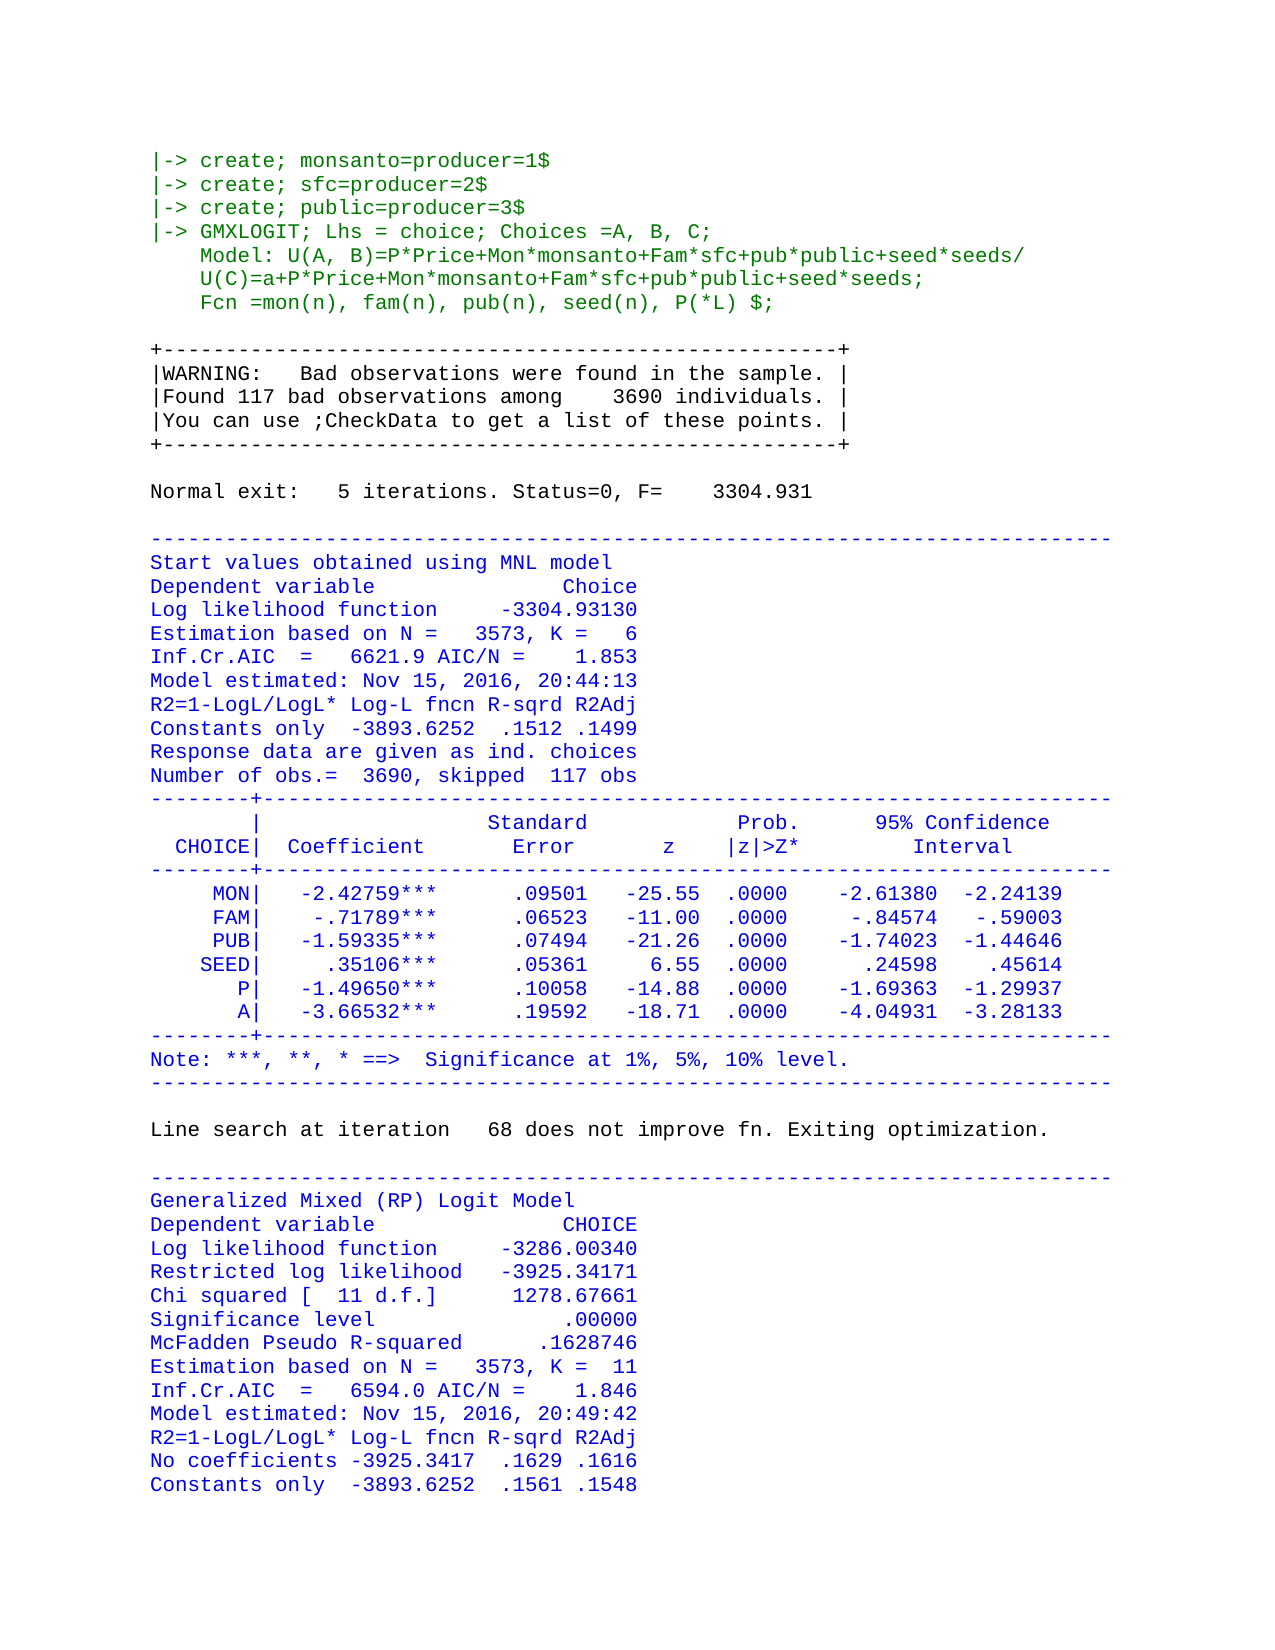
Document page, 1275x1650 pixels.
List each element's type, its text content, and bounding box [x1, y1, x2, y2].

text |WARNING: Bad observations were found in the sample. | [150, 363, 1125, 386]
text |Found 117 bad observations among 3690 individuals. | [150, 386, 1125, 410]
text Inf.Cr.AIC = 6621.9 AIC/N = 1.853 [150, 647, 1125, 670]
text |-> GMXLOGIT; Lhs = choice; Choices =A, B, C; [150, 221, 1125, 244]
text McFadden Pseudo R-squared .1628746 [150, 1332, 1125, 1356]
text --------+-------------------------------------------------------------------- [150, 1025, 1125, 1048]
text Constants only -3893.6252 .1561 .1548 [150, 1474, 1125, 1498]
text Number of obs.= 3690, skipped 117 obs [150, 765, 1125, 788]
text | Standard Prob. 95% Confidence [150, 812, 1125, 836]
text FAM| -.71789*** .06523 -11.00 .0000 -.84574 -.59003 [150, 907, 1125, 930]
text Model: U(A, B)=P*Price+Mon*monsanto+Fam*sfc+pub*public+seed*seeds/ [150, 244, 1125, 268]
text U(C)=a+P*Price+Mon*monsanto+Fam*sfc+pub*public+seed*seeds; [150, 268, 1125, 292]
text Log likelihood function -3304.93130 [150, 599, 1125, 623]
text No coefficients -3925.3417 .1629 .1616 [150, 1451, 1125, 1474]
text ----------------------------------------------------------------------------- [150, 1167, 1125, 1190]
text ----------------------------------------------------------------------------- [150, 528, 1125, 552]
text Chi squared [ 11 d.f.] 1278.67661 [150, 1285, 1125, 1309]
text Significance level .00000 [150, 1309, 1125, 1332]
text A| -3.66532*** .19592 -18.71 .0000 -4.04931 -3.28133 [150, 1001, 1125, 1025]
text |-> create; sfc=producer=2$ [150, 174, 1125, 197]
text |You can use ;CheckData to get a list of these points. | [150, 410, 1125, 434]
text Note: ***, **, * ==> Significance at 1%, 5%, 10% level. [150, 1048, 1125, 1072]
text MON| -2.42759*** .09501 -25.55 .0000 -2.61380 -2.24139 [150, 883, 1125, 907]
text Generalized Mixed (RP) Logit Model [150, 1190, 1125, 1214]
text Fcn =mon(n), fam(n), pub(n), seed(n), P(*L) $; [150, 292, 1125, 316]
text Constants only -3893.6252 .1512 .1499 [150, 717, 1125, 741]
text Response data are given as ind. choices [150, 741, 1125, 765]
text Model estimated: Nov 15, 2016, 20:49:42 [150, 1403, 1125, 1427]
text R2=1-LogL/LogL* Log-L fncn R-sqrd R2Adj [150, 694, 1125, 717]
text SEED| .35106*** .05361 6.55 .0000 .24598 .45614 [150, 954, 1125, 978]
text Dependent variable CHOICE [150, 1214, 1125, 1238]
text CHOICE| Coefficient Error z |z|>Z* Interval [150, 836, 1125, 859]
text P| -1.49650*** .10058 -14.88 .0000 -1.69363 -1.29937 [150, 978, 1125, 1001]
text Log likelihood function -3286.00340 [150, 1238, 1125, 1261]
text R2=1-LogL/LogL* Log-L fncn R-sqrd R2Adj [150, 1427, 1125, 1451]
text |-> create; monsanto=producer=1$ [150, 150, 1125, 174]
text Estimation based on N = 3573, K = 6 [150, 623, 1125, 647]
text --------+-------------------------------------------------------------------- [150, 788, 1125, 812]
text ----------------------------------------------------------------------------- [150, 1072, 1125, 1096]
text +------------------------------------------------------+ [150, 339, 1125, 363]
text Normal exit: 5 iterations. Status=0, F= 3304.931 [150, 481, 1125, 505]
text --------+-------------------------------------------------------------------- [150, 859, 1125, 883]
text Start values obtained using MNL model [150, 552, 1125, 576]
text Estimation based on N = 3573, K = 11 [150, 1356, 1125, 1379]
text Inf.Cr.AIC = 6594.0 AIC/N = 1.846 [150, 1379, 1125, 1403]
text Model estimated: Nov 15, 2016, 20:44:13 [150, 670, 1125, 694]
text PUB| -1.59335*** .07494 -21.26 .0000 -1.74023 -1.44646 [150, 930, 1125, 954]
text +------------------------------------------------------+ [150, 434, 1125, 457]
text Restricted log likelihood -3925.34171 [150, 1261, 1125, 1285]
text Line search at iteration 68 does not improve fn. Exiting optimization. [150, 1119, 1125, 1143]
text |-> create; public=producer=3$ [150, 197, 1125, 221]
text Dependent variable Choice [150, 576, 1125, 599]
